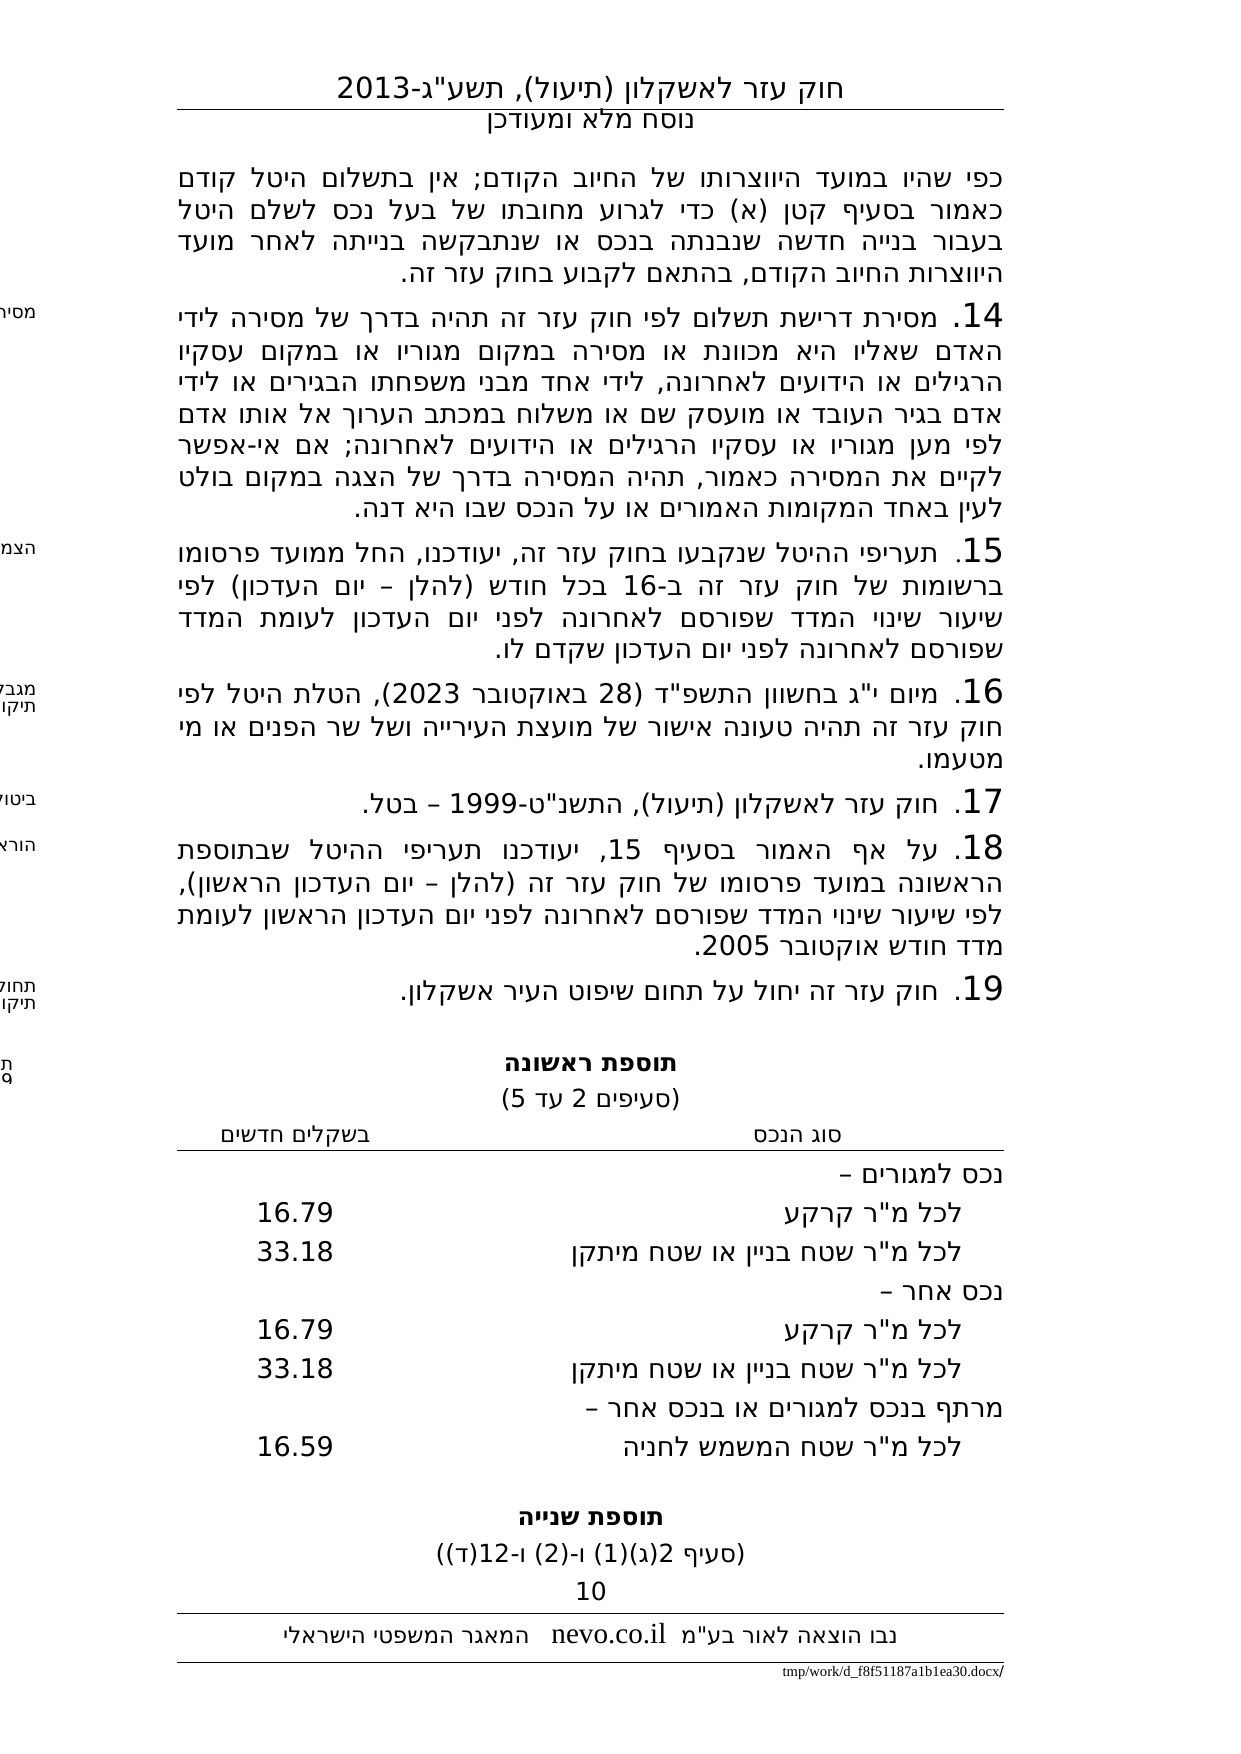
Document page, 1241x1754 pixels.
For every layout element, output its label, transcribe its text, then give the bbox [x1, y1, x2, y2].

text לכל מ"ר שטח המשמש לחניה 16.59 [177, 1432, 963, 1463]
text תוספת ראשונה [177, 1048, 1004, 1077]
text 19. חוק עזר זה יחול על תחום שיפוט העיר אשקלון. [177, 970, 1004, 1009]
text (סעיף 2(ג)(1) ו-(2) ו-12(ד)) [177, 1539, 1004, 1568]
text לכל מ"ר שטח בניין או שטח מיתקן 33.18 [177, 1236, 963, 1268]
text סוג הנכס בשקלים חדשים [177, 1121, 1004, 1150]
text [177, 162, 1004, 289]
text 15. תעריפי ההיטל שנקבעו בחוק עזר זה, יעודכנו, החל ממועד פרסומו ברשומות של חוק עזר זה ב-16 בכל חודש (להלן – יום העדכון) לפי שיעור שינוי המדד שפורסם לאחרונה לפני יום העדכון לעומת המדד שפורסם לאחרונה לפני יום העדכון שקדם לו. [177, 532, 1004, 665]
text לכל מ"ר קרקע 16.79 [177, 1314, 963, 1346]
text 17. חוק עזר לאשקלון (תיעול), התשנ"ט-1999 – בטל. [177, 782, 1004, 821]
text לכל מ"ר שטח בניין או שטח מיתקן 33.18 [177, 1354, 963, 1385]
text (סעיפים 2 עד 5) [177, 1084, 1004, 1113]
text 18. על אף האמור בסעיף 15, יעודכנו תעריפי ההיטל שבתוספת הראשונה במועד פרסומו של חוק עזר זה (להלן – יום העדכון הראשון), לפי שיעור שינוי המדד שפורסם לאחרונה לפני יום העדכון הראשון לעומת מדד חודש אוקטובר 2005. [177, 829, 1004, 962]
text נכס למגורים – [177, 1158, 1004, 1190]
text 16. מיום י"ג בחשוון התשפ"ד (28 באוקטובר 2023), הטלת היטל לפי חוק עזר זה תהיה טעונה אישור של מועצת העירייה ושל שר הפנים או מי מטעמו. [177, 673, 1004, 775]
text נכס אחר – [177, 1276, 1004, 1307]
text תוספת שנייה [177, 1502, 1004, 1532]
text לכל מ"ר קרקע 16.79 [177, 1197, 963, 1229]
text 14. מסירת דרישת תשלום לפי חוק עזר זה תהיה בדרך של מסירה לידי האדם שאליו היא מכוונת או מסירה במקום מגוריו או במקום עסקיו הרגילים או הידועים לאחרונה, לידי אחד מבני משפחתו הבגירים או לידי אדם בגיר העובד או מועסק שם או משלוח במכתב הערוך אל אותו אדם לפי מען מגוריו או עסקיו הרגילים או הידועים לאחרונה; אם אי-אפשר לקיים את המסירה כאמור, תהיה המסירה בדרך של הצגה במקום בולט לעין באחד המקומות האמורים או על הנכס שבו היא דנה. [177, 296, 1004, 524]
text מרתף בנכס למגורים או בנכס אחר – [177, 1393, 1004, 1424]
